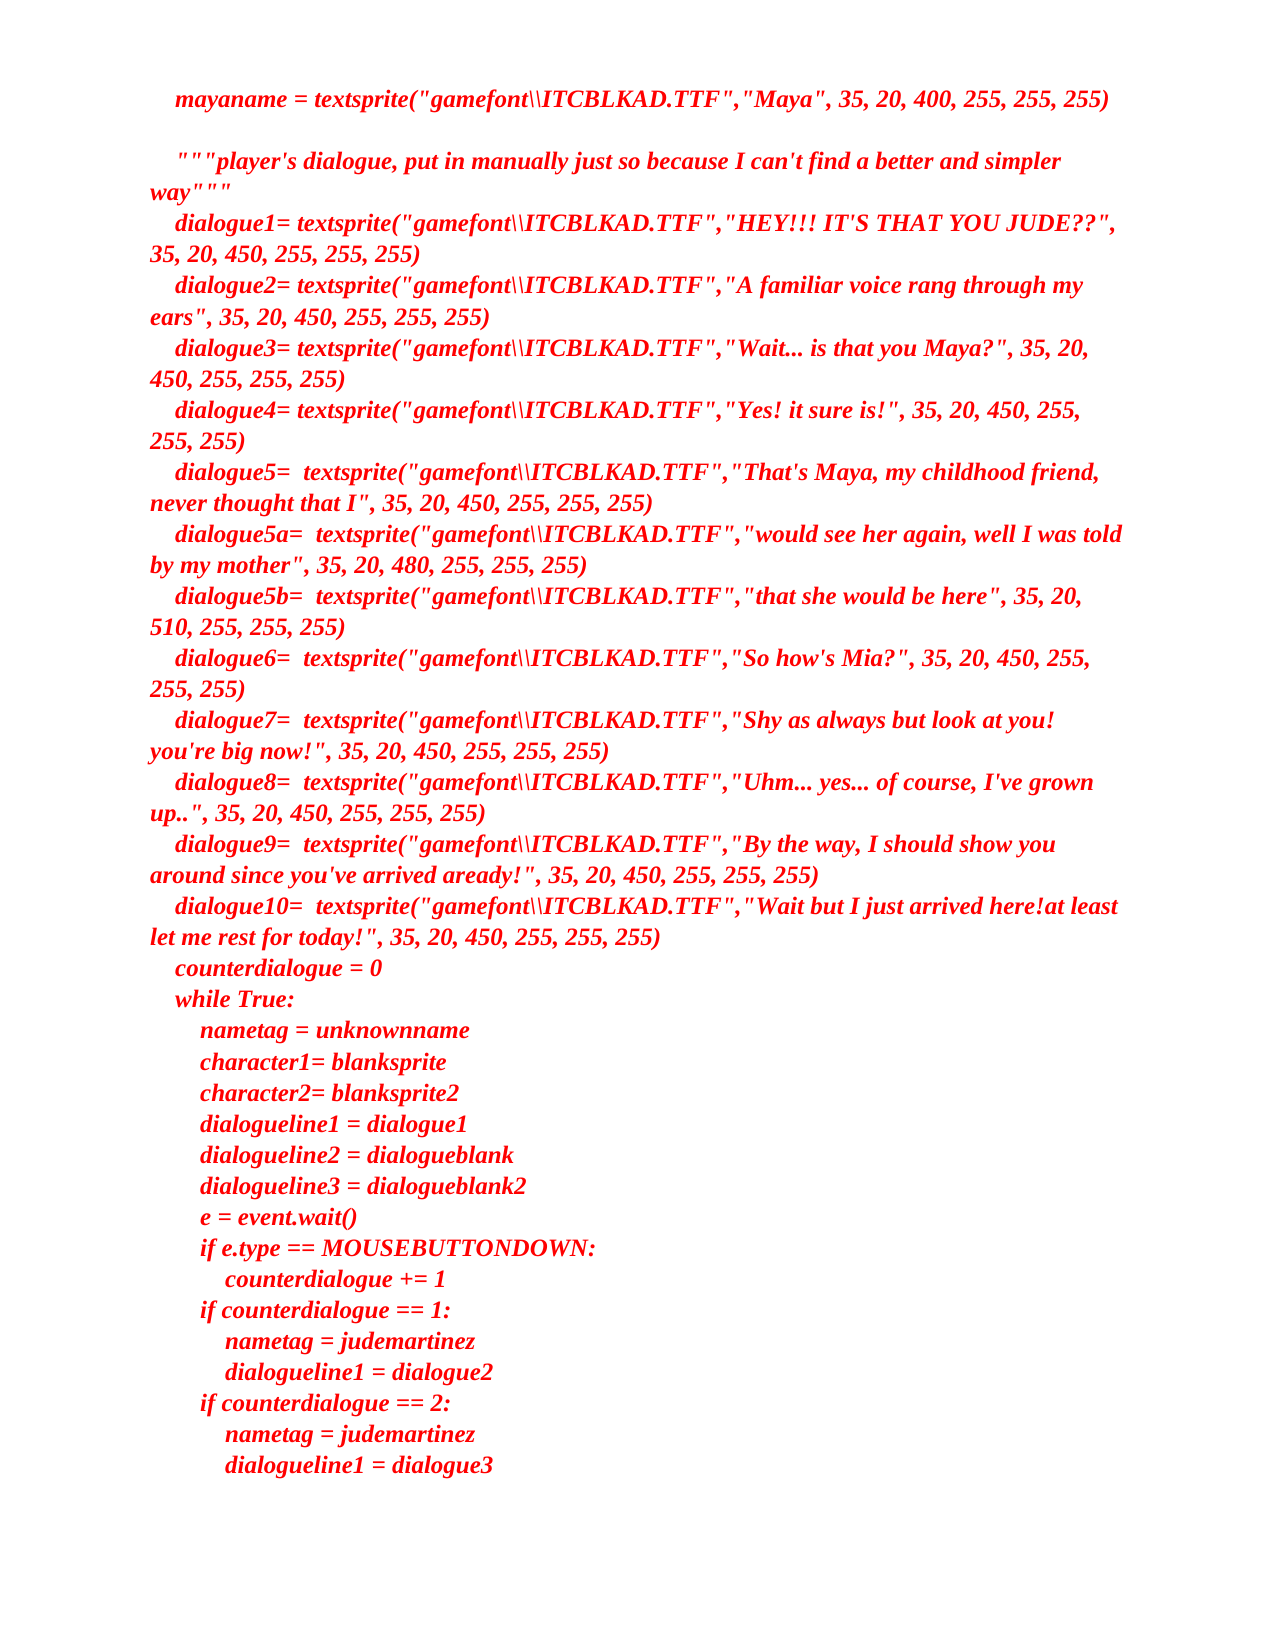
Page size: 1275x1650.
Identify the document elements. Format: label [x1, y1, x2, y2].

text [150, 84, 1125, 1479]
